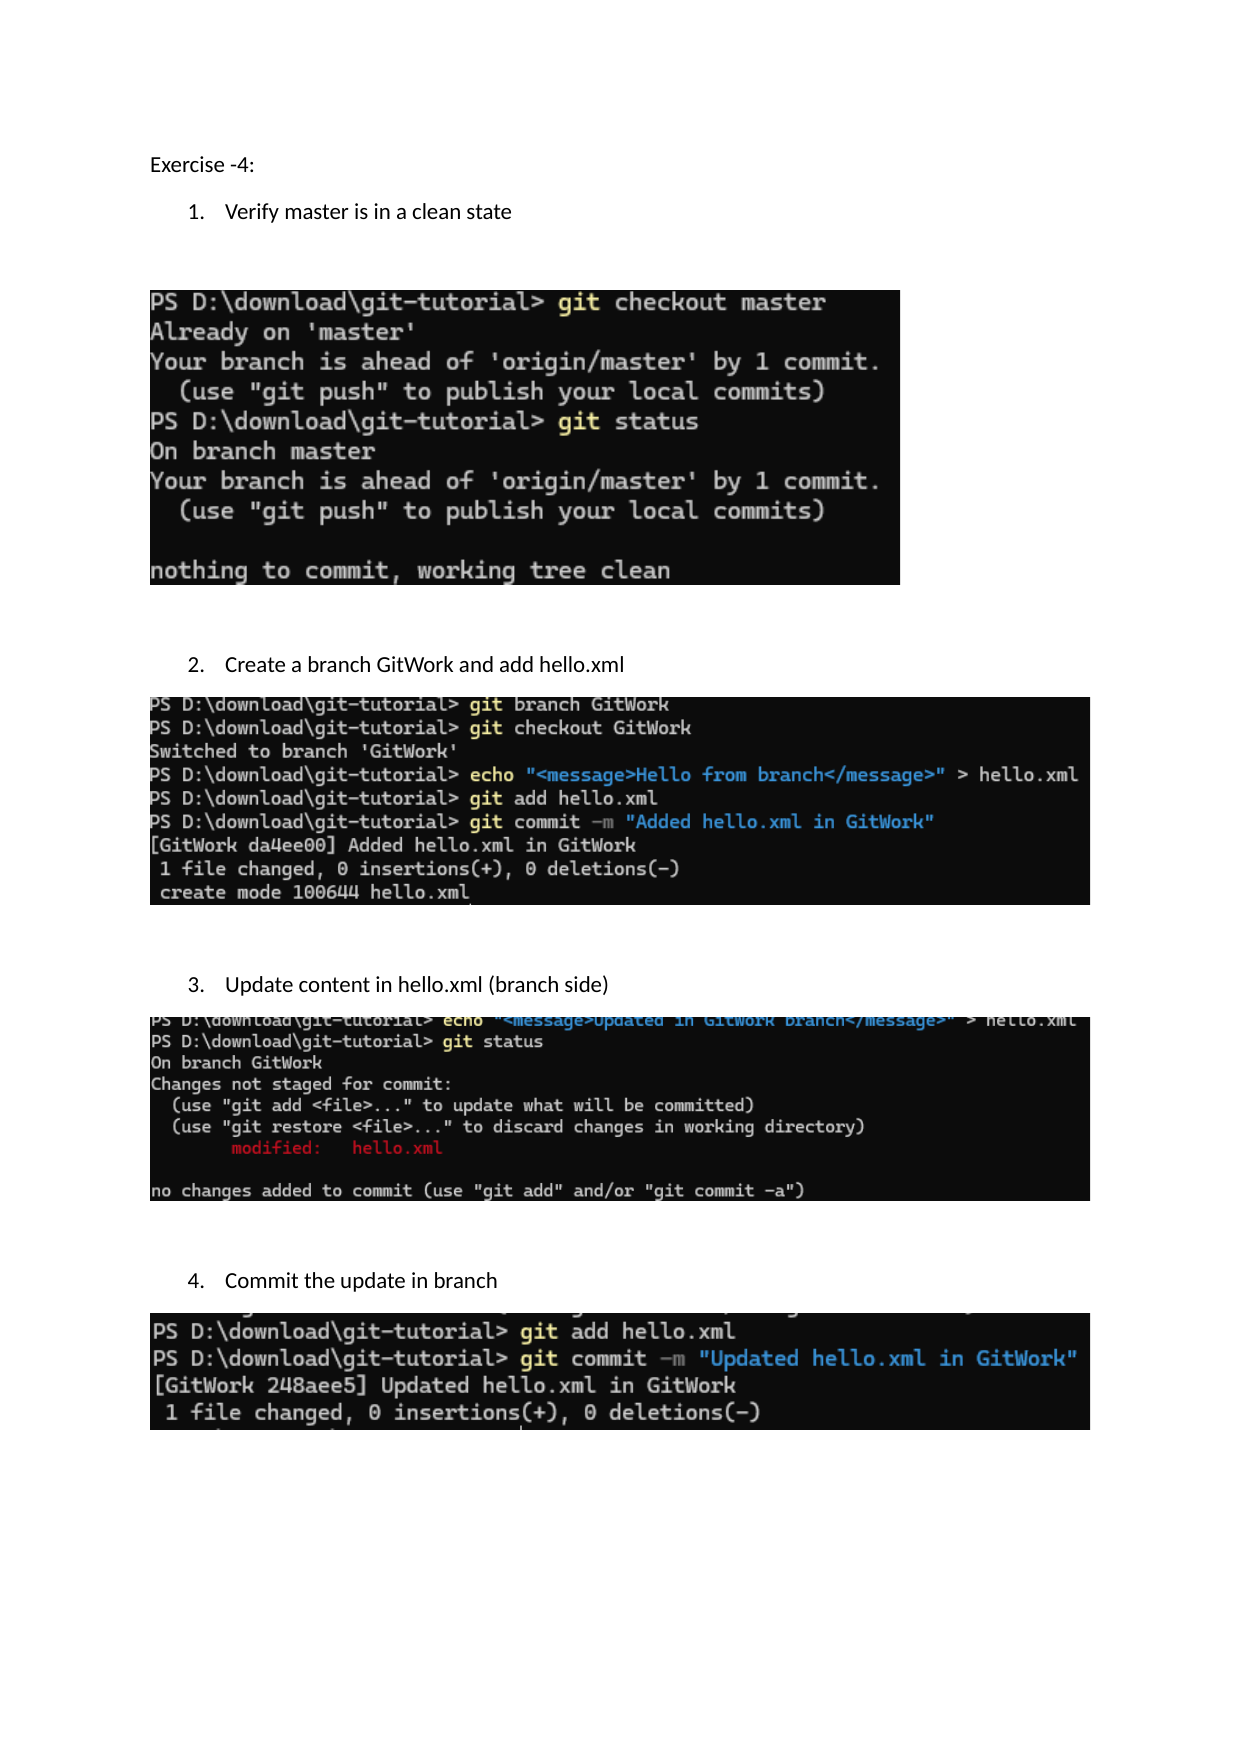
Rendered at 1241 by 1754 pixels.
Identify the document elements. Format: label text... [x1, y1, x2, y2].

list Create a branch GitWork and add hello.xml [187, 650, 1090, 678]
picture [150, 697, 1091, 905]
text Exercise -4: [150, 150, 1090, 178]
list Verify master is in a clean state [187, 197, 1090, 225]
picture [150, 1017, 1091, 1201]
picture [150, 1313, 1091, 1430]
list Commit the update in branch [187, 1266, 1090, 1294]
list Update content in hello.xml (branch side) [187, 970, 1090, 998]
picture [150, 290, 901, 585]
